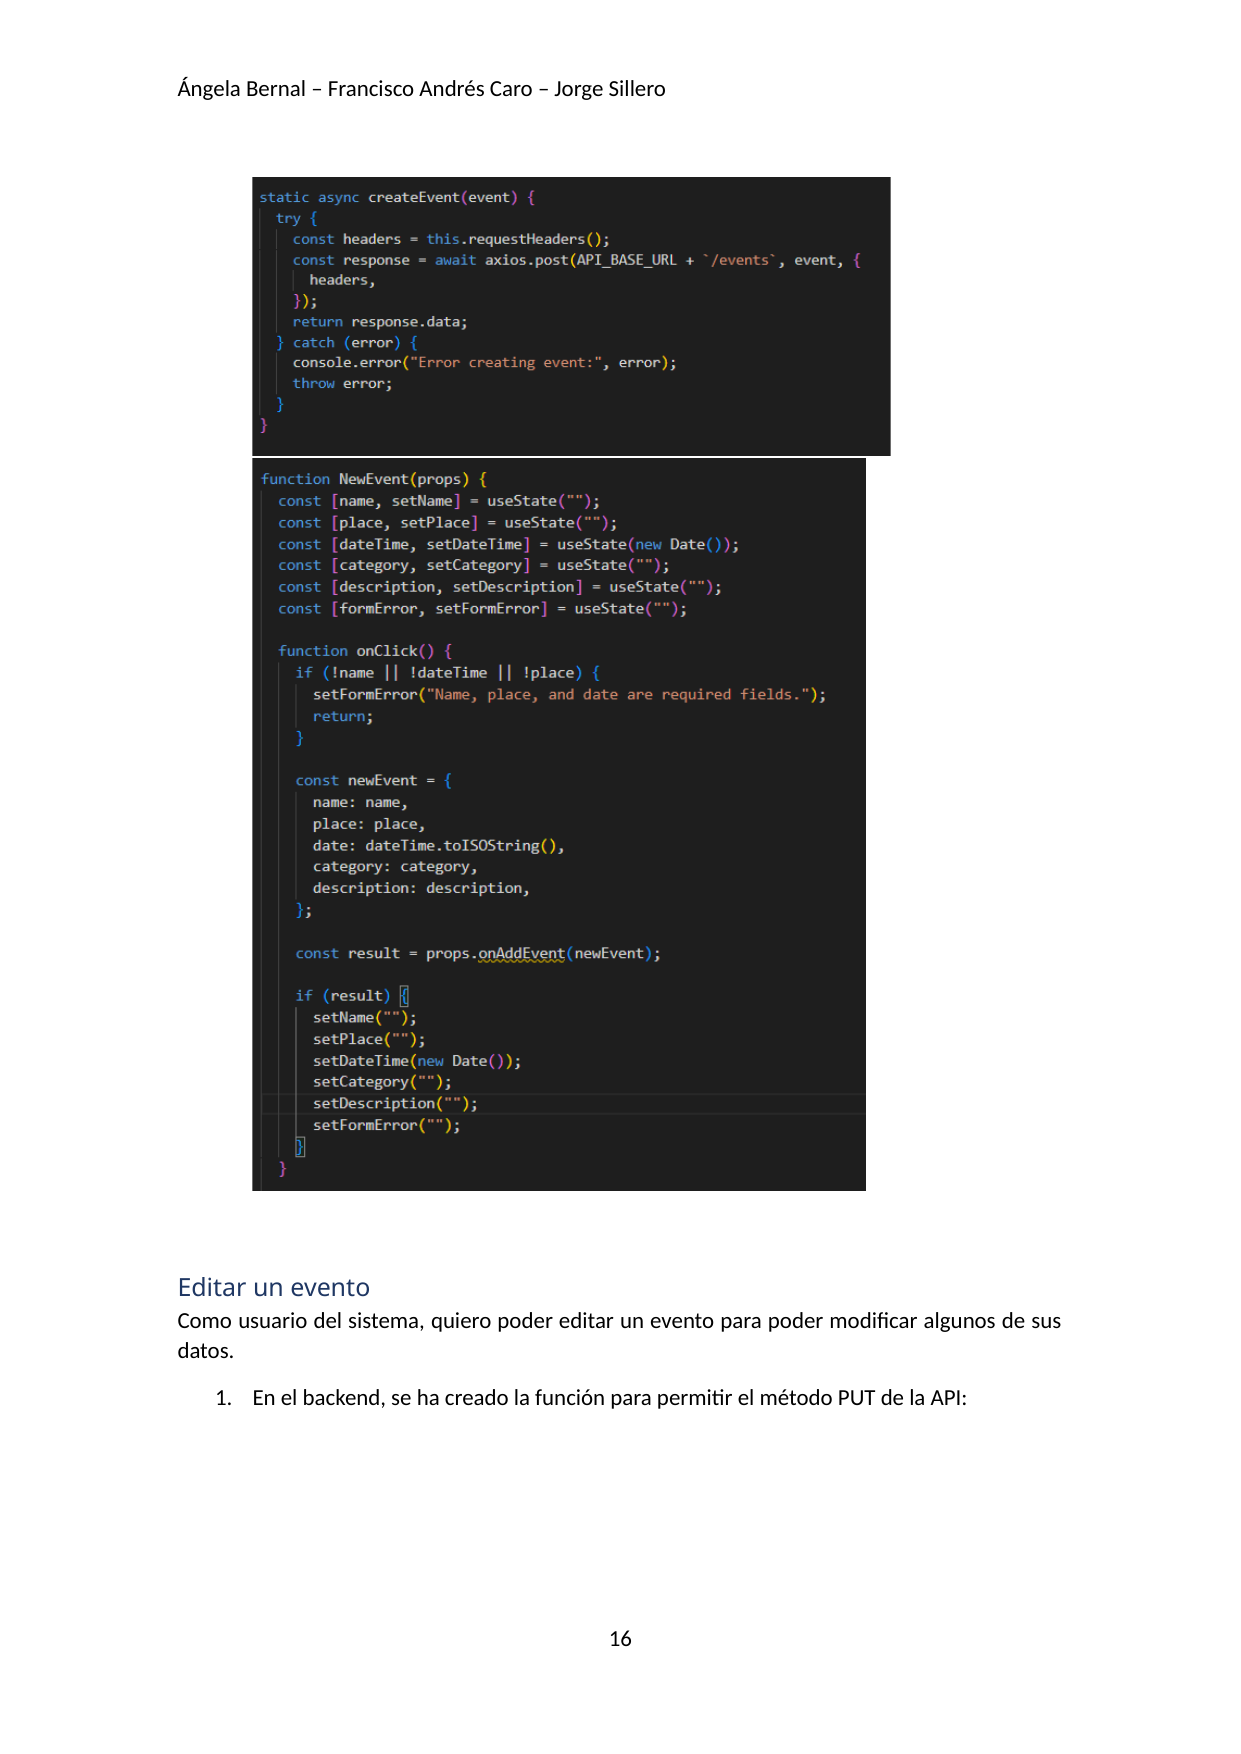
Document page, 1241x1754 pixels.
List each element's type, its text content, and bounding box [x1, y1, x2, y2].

picture [252, 458, 866, 1191]
subtitle Editar un evento [177, 1269, 1063, 1304]
picture [252, 177, 891, 456]
list En el backend, se ha creado la función para permitir el método PUT de la API: [215, 1383, 1063, 1411]
text Como usuario del sistema, quiero poder editar un evento para poder modificar algunos de sus datos. [177, 1306, 1063, 1364]
